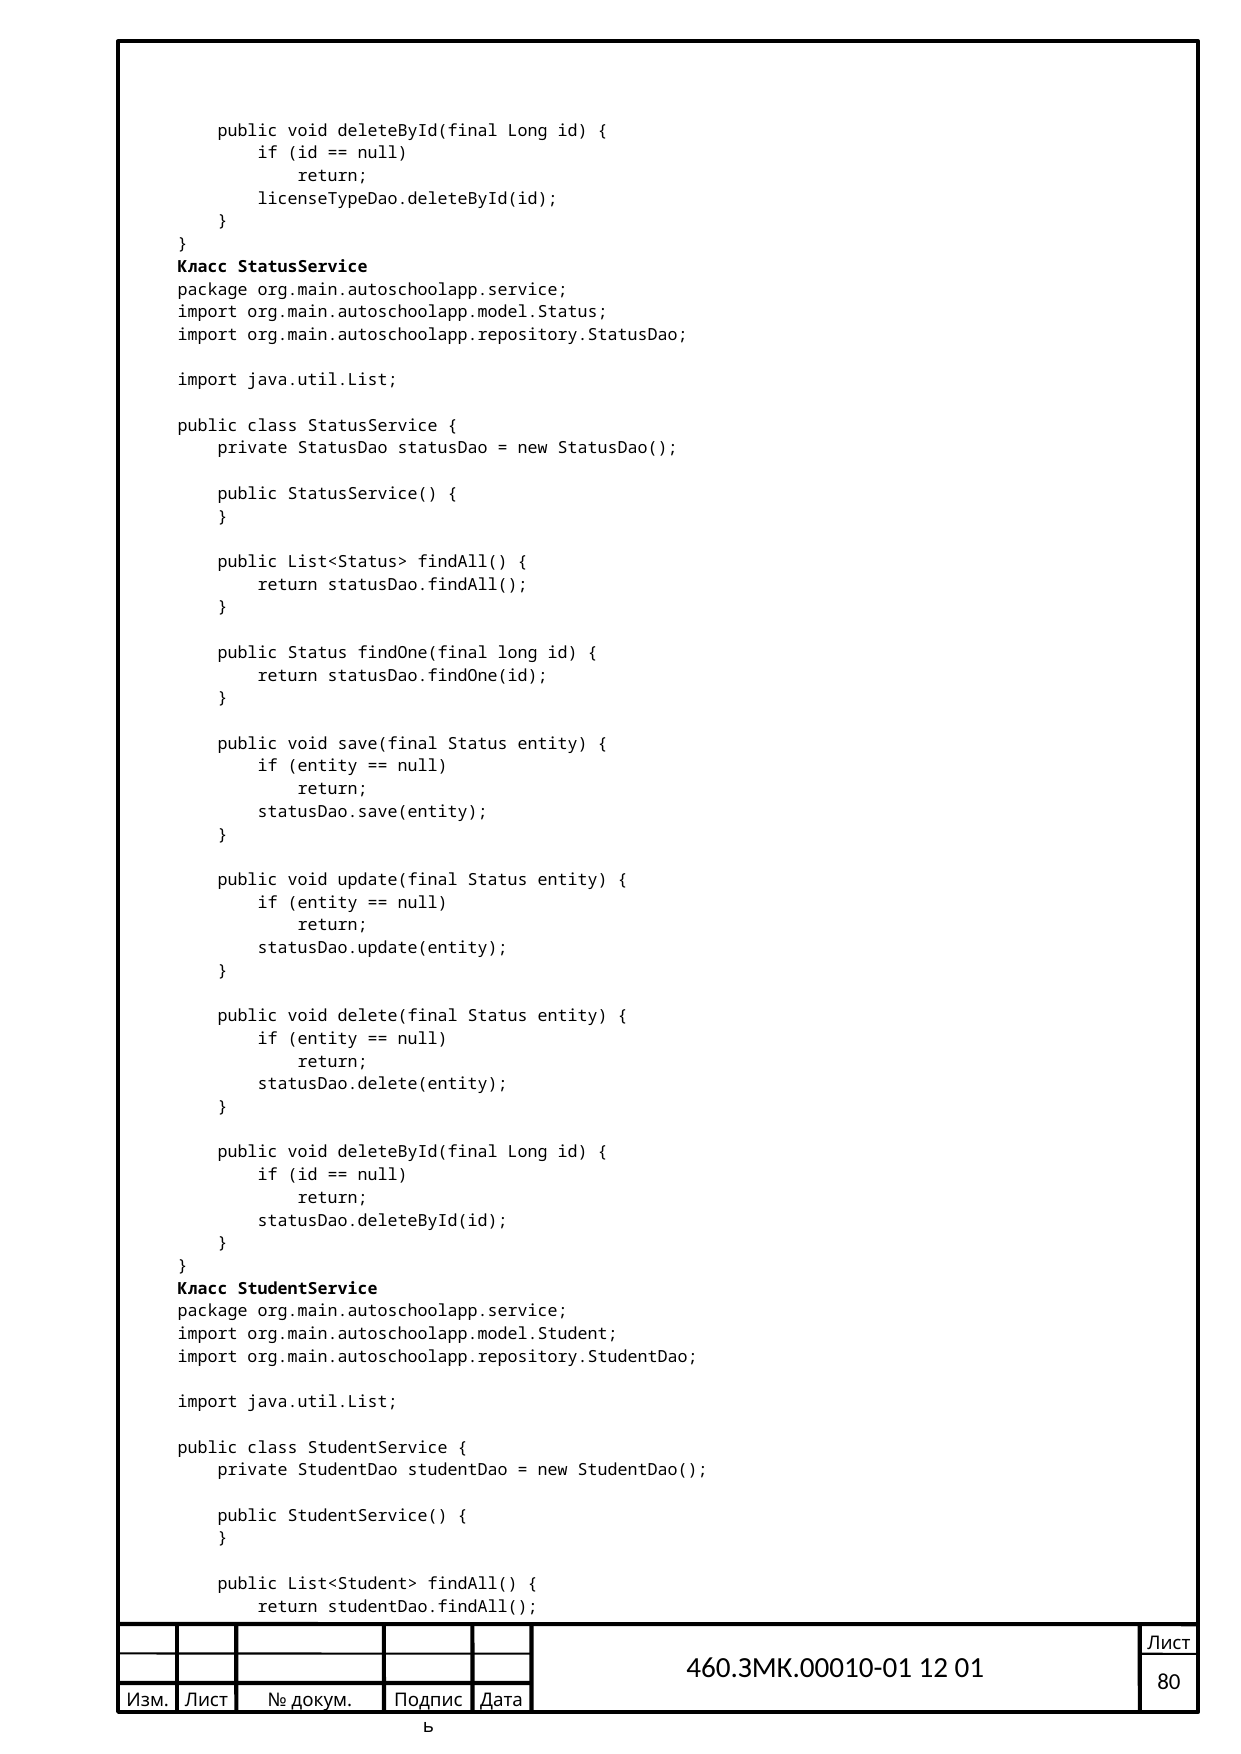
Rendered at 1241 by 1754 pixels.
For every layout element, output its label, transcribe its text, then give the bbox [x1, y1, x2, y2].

text } [177, 1094, 1152, 1117]
text package org.main.autoschoolapp.service; [177, 1299, 1152, 1322]
text private StatusDao statusDao = new StatusDao(); [177, 436, 1152, 459]
text return; [177, 1185, 1152, 1208]
text statusDao.update(entity); [177, 936, 1152, 958]
text Класс StudentService [177, 1276, 1152, 1299]
text statusDao.save(entity); [177, 799, 1152, 822]
text private StudentDao studentDao = new StudentDao(); [177, 1458, 1152, 1481]
text if (entity == null) [177, 890, 1152, 913]
text } [177, 822, 1152, 845]
text Класс StatusService [177, 254, 1152, 277]
text licenseTypeDao.deleteById(id); [177, 186, 1152, 209]
text } [177, 232, 1152, 254]
text public class StatusService { [177, 413, 1152, 436]
text } [177, 209, 1152, 232]
text statusDao.deleteById(id); [177, 1208, 1152, 1231]
text } [177, 595, 1152, 618]
text public void deleteById(final Long id) { [177, 118, 1152, 141]
text public List<Student> findAll() { [177, 1571, 1152, 1594]
text public List<Status> findAll() { [177, 549, 1152, 572]
text return studentDao.findAll(); [177, 1594, 1152, 1617]
text if (entity == null) [177, 1026, 1152, 1049]
text package org.main.autoschoolapp.service; [177, 277, 1152, 300]
text return; [177, 163, 1152, 186]
text public Status findOne(final long id) { [177, 640, 1152, 663]
text if (id == null) [177, 1163, 1152, 1185]
text import java.util.List; [177, 1390, 1152, 1412]
text public class StudentService { [177, 1435, 1152, 1458]
text } [177, 1526, 1152, 1549]
text if (entity == null) [177, 754, 1152, 777]
text return; [177, 913, 1152, 936]
text return; [177, 777, 1152, 799]
text public void deleteById(final Long id) { [177, 1140, 1152, 1163]
text public void save(final Status entity) { [177, 731, 1152, 754]
text public StatusService() { [177, 481, 1152, 504]
text return statusDao.findAll(); [177, 572, 1152, 595]
text public StudentService() { [177, 1503, 1152, 1526]
text import java.util.List; [177, 368, 1152, 391]
text public void delete(final Status entity) { [177, 1004, 1152, 1026]
text import org.main.autoschoolapp.repository.StatusDao; [177, 322, 1152, 345]
text import org.main.autoschoolapp.model.Student; [177, 1322, 1152, 1344]
text if (id == null) [177, 141, 1152, 163]
text } [177, 504, 1152, 527]
text } [177, 1253, 1152, 1276]
text } [177, 686, 1152, 708]
text import org.main.autoschoolapp.repository.StudentDao; [177, 1344, 1152, 1367]
text statusDao.delete(entity); [177, 1072, 1152, 1094]
text return; [177, 1049, 1152, 1072]
text public void update(final Status entity) { [177, 867, 1152, 890]
text return statusDao.findOne(id); [177, 663, 1152, 686]
text import org.main.autoschoolapp.model.Status; [177, 300, 1152, 322]
text } [177, 1231, 1152, 1253]
text } [177, 958, 1152, 981]
